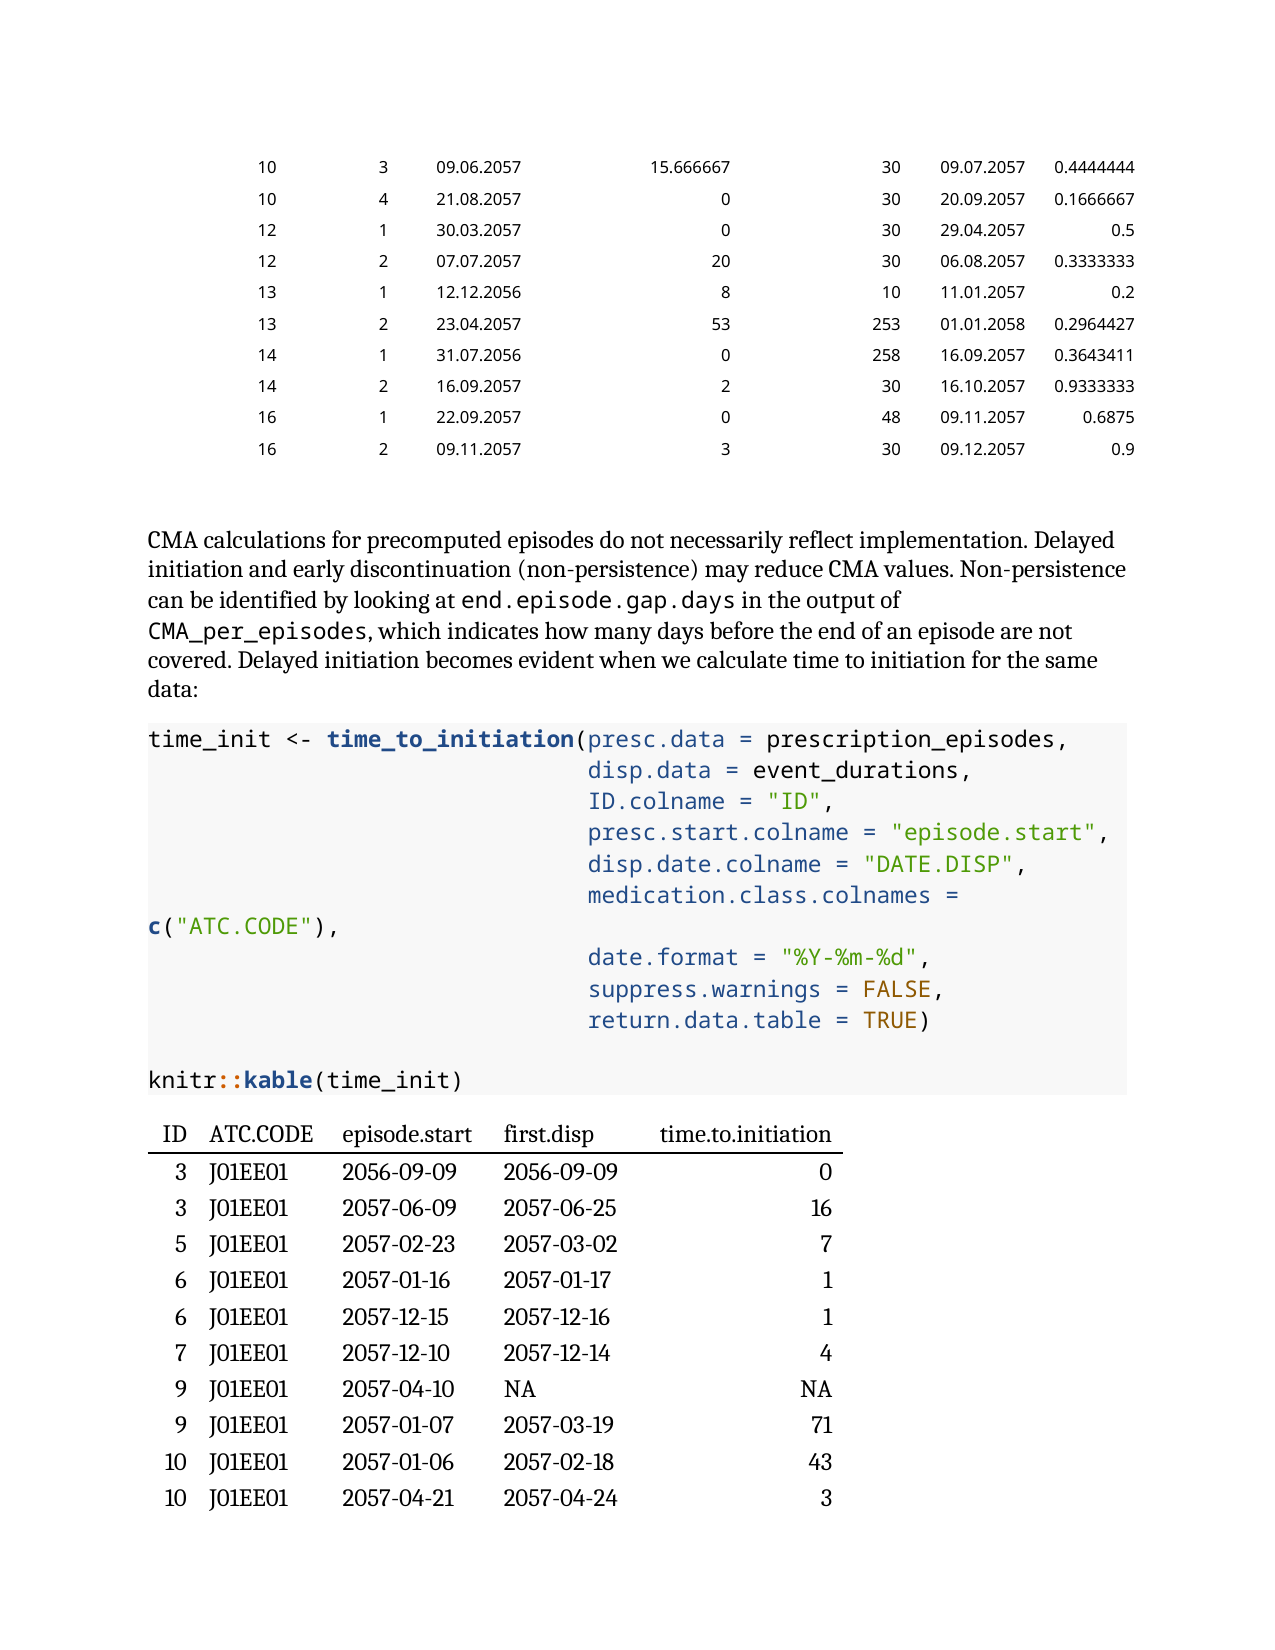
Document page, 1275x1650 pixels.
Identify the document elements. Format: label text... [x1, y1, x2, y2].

table_cell J01EE01 [198, 1335, 331, 1371]
table_cell J01EE01 [198, 1226, 331, 1262]
table_cell 13 [155, 304, 283, 335]
table_cell 23.04.2057 [395, 304, 529, 335]
table_cell 2057-04-24 [492, 1480, 642, 1516]
table_cell 01.01.2058 [908, 304, 1033, 335]
table_cell 0.9333333 [1033, 366, 1142, 398]
table_cell J01EE01 [198, 1190, 331, 1226]
table_cell 7 [642, 1226, 843, 1262]
table_cell 2057-01-16 [331, 1263, 492, 1299]
table_cell J01EE01 [198, 1154, 331, 1190]
table_cell 20.09.2057 [908, 179, 1033, 210]
table_cell 0 [529, 335, 738, 366]
table_cell 2057-12-14 [492, 1335, 642, 1371]
table_cell 258 [738, 335, 908, 366]
table_header episode.start [331, 1116, 492, 1152]
table_cell 0 [529, 398, 738, 429]
table_cell 2056-09-09 [331, 1154, 492, 1190]
table_cell 2057-12-15 [331, 1299, 492, 1335]
table_cell 3 [148, 1154, 198, 1190]
table_cell 2057-04-21 [331, 1480, 492, 1516]
table_cell 30 [738, 148, 908, 179]
table_cell 6 [148, 1263, 198, 1299]
table_cell 0.1666667 [1033, 179, 1142, 210]
table_cell 3 [642, 1480, 843, 1516]
table_cell 30 [738, 429, 908, 460]
table_cell 12 [155, 241, 283, 273]
table_header ID [148, 1116, 198, 1152]
table_cell 2057-12-10 [331, 1335, 492, 1371]
table_cell 0.3333333 [1033, 241, 1142, 273]
table_cell 1 [642, 1263, 843, 1299]
table_cell 12.12.2056 [395, 273, 529, 304]
table_cell 2057-12-16 [492, 1299, 642, 1335]
table_cell 2057-06-09 [331, 1190, 492, 1226]
table_cell 30 [738, 210, 908, 241]
table_cell 09.11.2057 [908, 398, 1033, 429]
table_cell 11.01.2057 [908, 273, 1033, 304]
table_cell 16 [155, 429, 283, 460]
table_cell 9 [148, 1408, 198, 1444]
table_cell 16.09.2057 [395, 366, 529, 398]
table_cell 12 [155, 210, 283, 241]
table_cell 30 [738, 241, 908, 273]
table_cell 7 [148, 1335, 198, 1371]
table_cell 2057-04-10 [331, 1371, 492, 1407]
table_cell 1 [284, 335, 395, 366]
table_cell 2057-06-25 [492, 1190, 642, 1226]
table_cell 0.4444444 [1033, 148, 1142, 179]
table_cell 2057-03-19 [492, 1408, 642, 1444]
table_cell 2 [284, 429, 395, 460]
table_cell 4 [284, 179, 395, 210]
table_cell 16 [642, 1190, 843, 1226]
table_cell 14 [155, 366, 283, 398]
table_cell 48 [738, 398, 908, 429]
table_cell 20 [529, 241, 738, 273]
table_cell 10 [148, 1480, 198, 1516]
table_cell 8 [529, 273, 738, 304]
table_cell 6 [148, 1299, 198, 1335]
table_cell 2057-01-06 [331, 1444, 492, 1480]
table_cell 10 [155, 148, 283, 179]
table_cell J01EE01 [198, 1263, 331, 1299]
table_cell 1 [284, 210, 395, 241]
table_cell 2057-01-17 [492, 1263, 642, 1299]
table_cell J01EE01 [198, 1444, 331, 1480]
table_cell 30 [738, 179, 908, 210]
table_cell 2 [284, 304, 395, 335]
table_cell 4 [642, 1335, 843, 1371]
table_cell 0.3643411 [1033, 335, 1142, 366]
table_cell 2057-02-23 [331, 1226, 492, 1262]
table_cell J01EE01 [198, 1371, 331, 1407]
table_cell 43 [642, 1444, 843, 1480]
table_cell 21.08.2057 [395, 179, 529, 210]
table_cell NA [642, 1371, 843, 1407]
table_cell 1 [284, 273, 395, 304]
table_cell 2 [284, 366, 395, 398]
table_cell 3 [529, 429, 738, 460]
table_cell 06.08.2057 [908, 241, 1033, 273]
table_cell 07.07.2057 [395, 241, 529, 273]
table_cell 71 [642, 1408, 843, 1444]
table_cell 30.03.2057 [395, 210, 529, 241]
table_cell 14 [155, 335, 283, 366]
table_cell J01EE01 [198, 1299, 331, 1335]
text time_init <- time_to_initiation(presc.data = prescription_episodes, disp.data = event_durations, ID.colname = "ID", presc.start.colname = "episode.start", disp.date.colname = "DATE.DISP", medication.class.colnames = c("ATC.CODE"), date.format = "%Y-%m-%d", suppress.warnings = FALSE, return.data.table = TRUE) knitr::kable(time_init) [148, 723, 1127, 1095]
table_cell 29.04.2057 [908, 210, 1033, 241]
table_cell 0.5 [1033, 210, 1142, 241]
table_cell 0.9 [1033, 429, 1142, 460]
table_cell 2057-02-18 [492, 1444, 642, 1480]
table_cell 22.09.2057 [395, 398, 529, 429]
table_cell 15.666667 [529, 148, 738, 179]
table_header time.to.initiation [642, 1116, 843, 1152]
table_cell 9 [148, 1371, 198, 1407]
table_cell 2 [529, 366, 738, 398]
table_cell 2 [284, 241, 395, 273]
table_cell 09.11.2057 [395, 429, 529, 460]
table_cell 0.2964427 [1033, 304, 1142, 335]
table_cell J01EE01 [198, 1480, 331, 1516]
table_cell 09.07.2057 [908, 148, 1033, 179]
table_cell 0 [642, 1154, 843, 1190]
table_cell 2057-03-02 [492, 1226, 642, 1262]
table_cell 10 [738, 273, 908, 304]
table_header ATC.CODE [198, 1116, 331, 1152]
table_cell 1 [642, 1299, 843, 1335]
text CMA calculations for precomputed episodes do not necessarily reflect implementation. Delayed initiation and early discontinuation (non-persistence) may reduce CMA values. Non-persistence can be identified by looking at end.episode.gap.days in the output of CMA_per_episodes, which indicates how many days before the end of an episode are not covered. Delayed initiation becomes evident when we calculate time to initiation for the same data: [148, 526, 1127, 704]
table_cell 30 [738, 366, 908, 398]
table_cell 31.07.2056 [395, 335, 529, 366]
table_cell 09.12.2057 [908, 429, 1033, 460]
table_cell 0 [529, 210, 738, 241]
table_cell 53 [529, 304, 738, 335]
table_cell 16.09.2057 [908, 335, 1033, 366]
table_header first.disp [492, 1116, 642, 1152]
table_cell 2056-09-09 [492, 1154, 642, 1190]
table_cell 0.2 [1033, 273, 1142, 304]
table_cell J01EE01 [198, 1408, 331, 1444]
table_cell 16.10.2057 [908, 366, 1033, 398]
table_cell 5 [148, 1226, 198, 1262]
table_cell 3 [284, 148, 395, 179]
table_cell NA [492, 1371, 642, 1407]
table_cell 3 [148, 1190, 198, 1226]
table_cell 0.6875 [1033, 398, 1142, 429]
table_cell 1 [284, 398, 395, 429]
table_cell 10 [155, 179, 283, 210]
table_cell 16 [155, 398, 283, 429]
table_cell 253 [738, 304, 908, 335]
table_cell 0 [529, 179, 738, 210]
table_cell 09.06.2057 [395, 148, 529, 179]
table_cell 2057-01-07 [331, 1408, 492, 1444]
table_cell 13 [155, 273, 283, 304]
table_cell 10 [148, 1444, 198, 1480]
